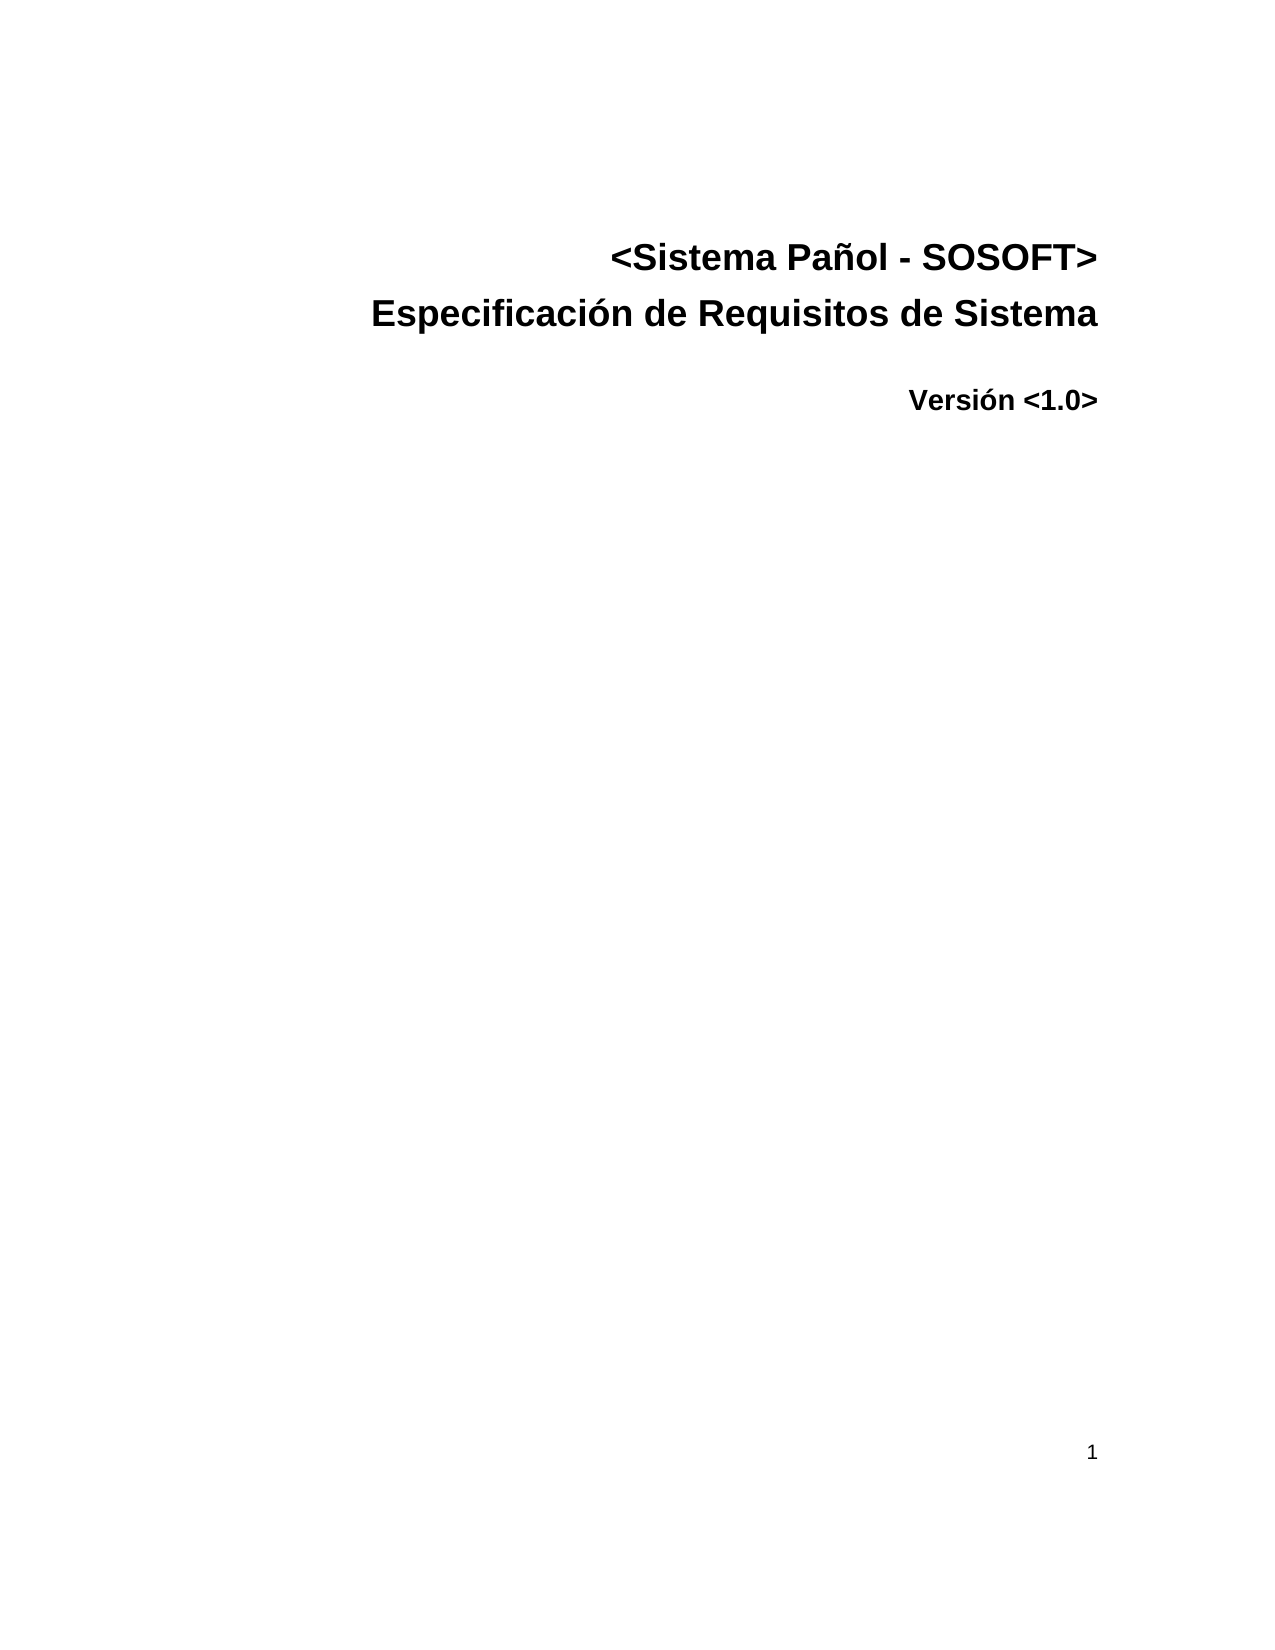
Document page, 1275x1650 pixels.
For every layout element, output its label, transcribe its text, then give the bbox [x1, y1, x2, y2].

text Especificación de Requisitos de Sistema [177, 291, 1098, 334]
text Versión <1.0> [177, 383, 1098, 417]
text <Sistema Pañol - SOSOFT> [177, 235, 1098, 278]
